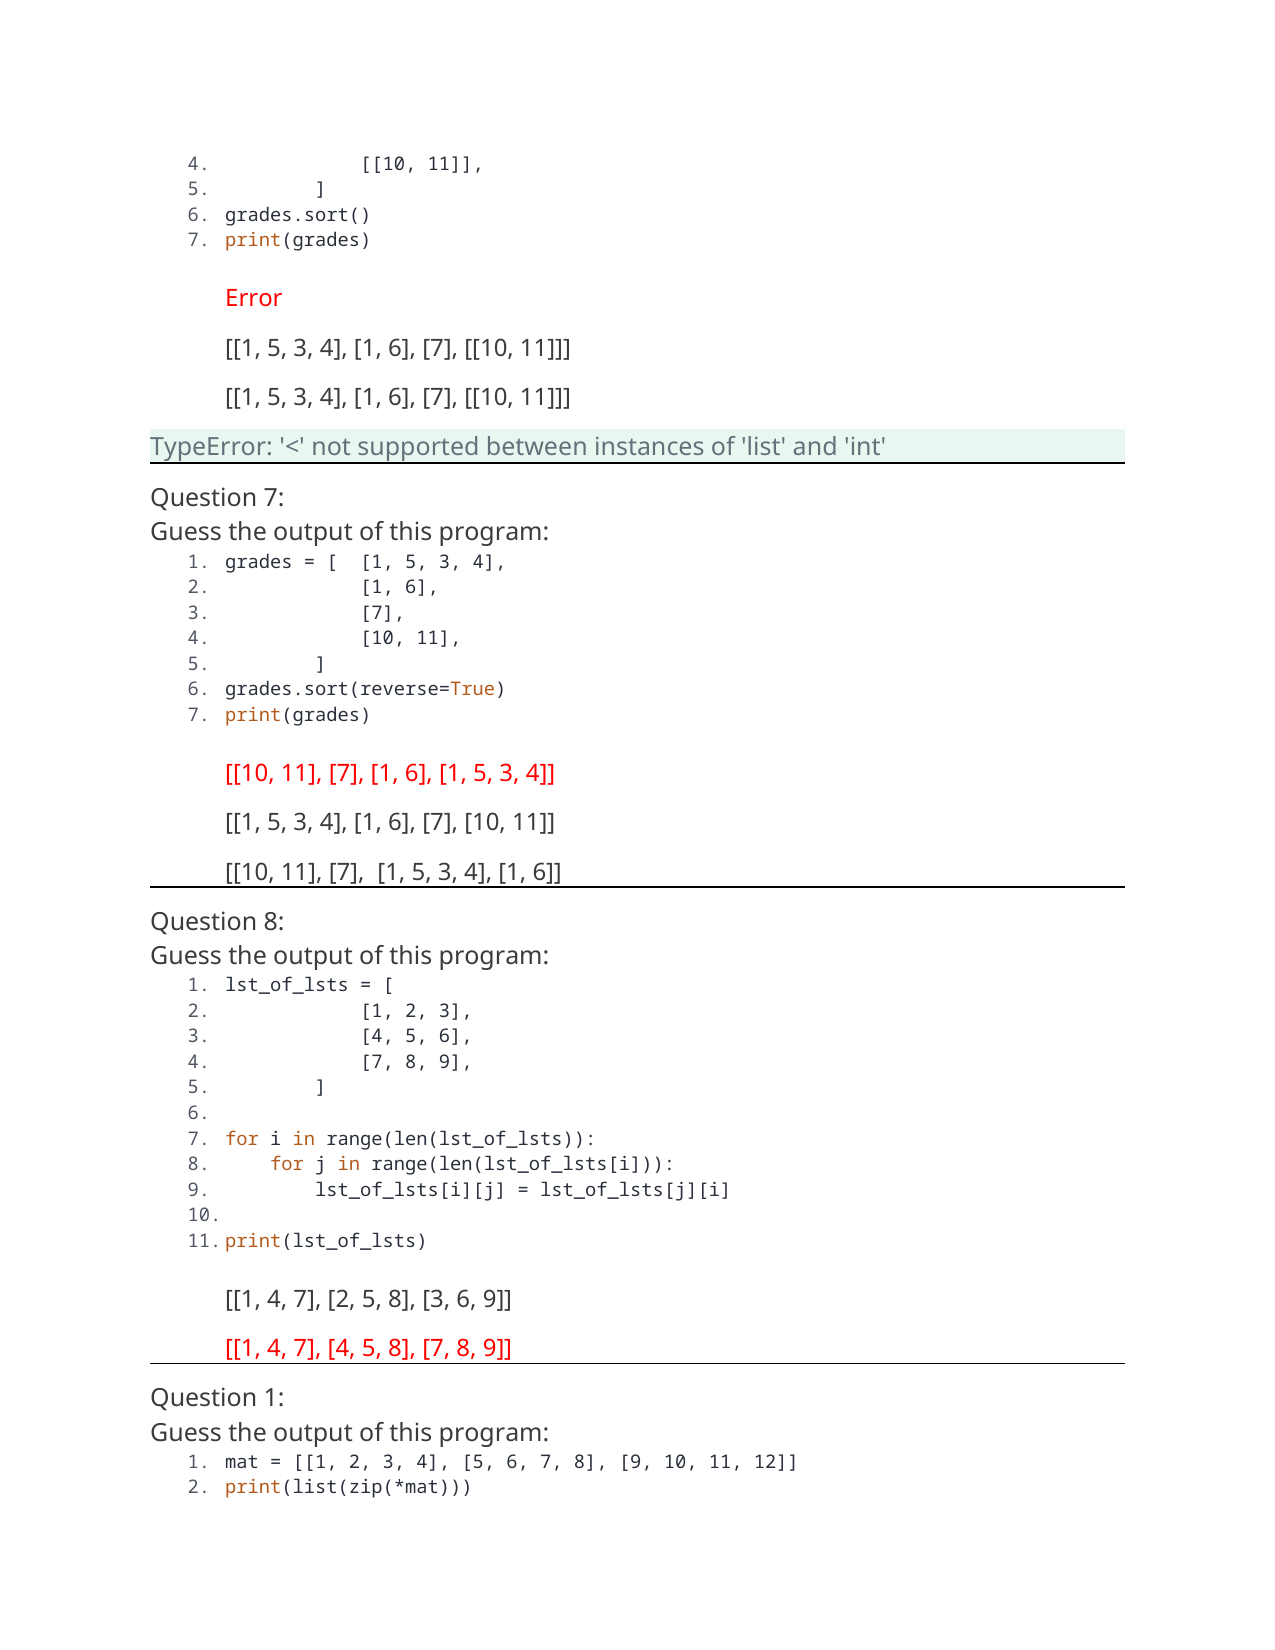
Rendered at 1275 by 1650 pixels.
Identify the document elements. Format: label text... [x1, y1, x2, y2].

text [[10, 11], [7], [1, 5, 3, 4], [1, 6]] [225, 854, 1125, 886]
text [[1, 4, 7], [4, 5, 8], [7, 8, 9]] [225, 1331, 1125, 1363]
list ] [187, 650, 1125, 676]
text TypeError: '<' not supported between instances of 'list' and 'int' [150, 429, 1125, 462]
list grades = [ [1, 5, 3, 4], [187, 548, 1125, 573]
text Guess the output of this program: [150, 1414, 1125, 1448]
list [1, 6], [187, 573, 1125, 599]
text Guess the output of this program: [150, 938, 1125, 972]
list print(list(zip(*mat))) [187, 1474, 1125, 1499]
list grades.sort(reverse=True) [187, 676, 1125, 701]
text Guess the output of this program: [150, 514, 1125, 548]
text [[1, 5, 3, 4], [1, 6], [7], [[10, 11]]] [225, 380, 1125, 412]
list print(grades) [187, 701, 1125, 727]
list lst_of_lsts = [ [187, 972, 1125, 997]
list [4, 5, 6], [187, 1023, 1125, 1048]
list [[10, 11]], [187, 150, 1125, 176]
list print(lst_of_lsts) [187, 1227, 1125, 1252]
text [[1, 5, 3, 4], [1, 6], [7], [10, 11]] [225, 805, 1125, 838]
list [7, 8, 9], [187, 1048, 1125, 1074]
text [[1, 4, 7], [2, 5, 8], [3, 6, 9]] [225, 1282, 1125, 1314]
text [[1, 5, 3, 4], [1, 6], [7], [[10, 11]]] [225, 331, 1125, 363]
list for i in range(len(lst_of_lsts)): [187, 1125, 1125, 1150]
list lst_of_lsts[i][j] = lst_of_lsts[j][i] [187, 1176, 1125, 1201]
list print(grades) [187, 227, 1125, 252]
text Question 1: [150, 1380, 1125, 1414]
list [7], [187, 599, 1125, 624]
list ] [187, 176, 1125, 201]
list [10, 11], [187, 624, 1125, 650]
text Question 7: [150, 480, 1125, 514]
list for j in range(len(lst_of_lsts[i])): [187, 1150, 1125, 1176]
list ] [187, 1074, 1125, 1099]
list mat = [[1, 2, 3, 4], [5, 6, 7, 8], [9, 10, 11, 12]] [187, 1448, 1125, 1474]
text Error [225, 281, 1125, 314]
list grades.sort() [187, 201, 1125, 227]
text Question 8: [150, 903, 1125, 938]
list [1, 2, 3], [187, 997, 1125, 1023]
text [[10, 11], [7], [1, 6], [1, 5, 3, 4]] [225, 756, 1125, 788]
